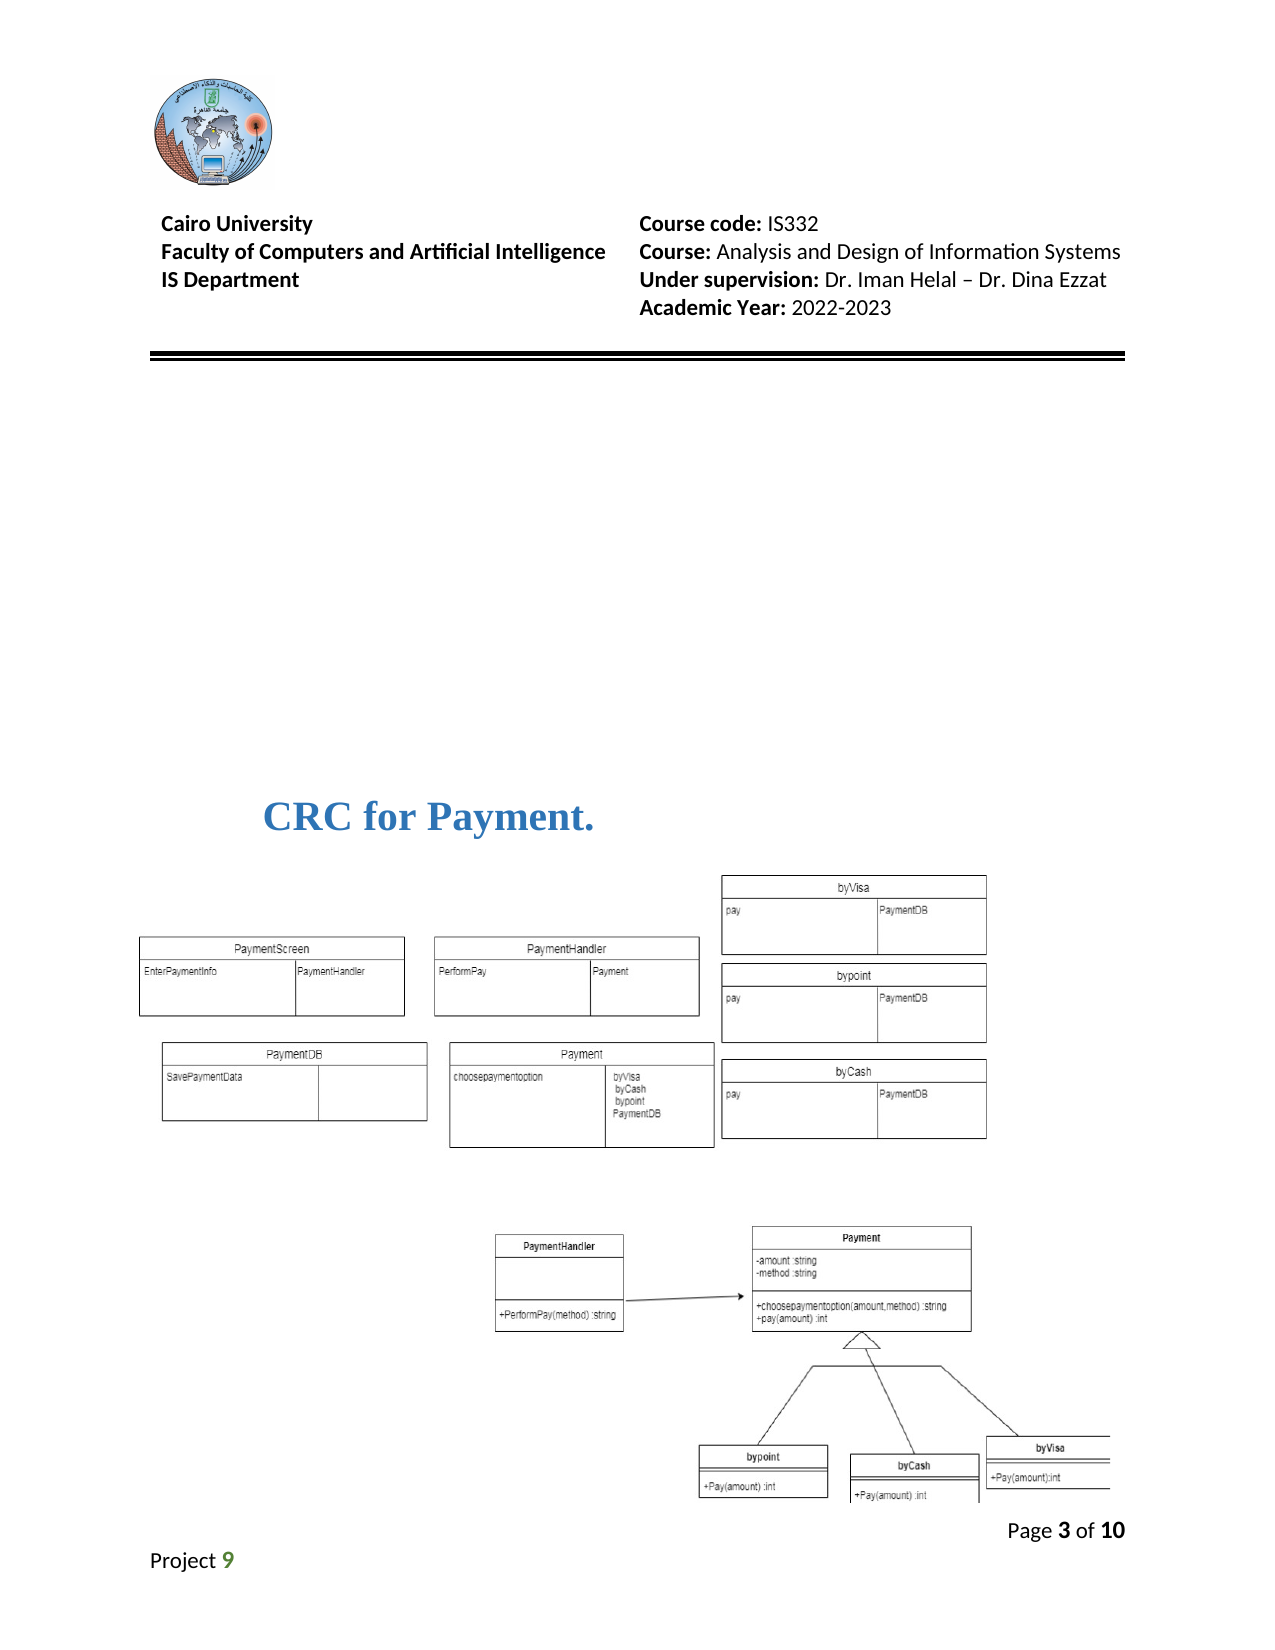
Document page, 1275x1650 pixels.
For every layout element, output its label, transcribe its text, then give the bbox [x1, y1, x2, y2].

picture [139, 875, 1111, 1504]
text CRC for Payment. [262, 792, 1125, 840]
picture [150, 75, 276, 190]
